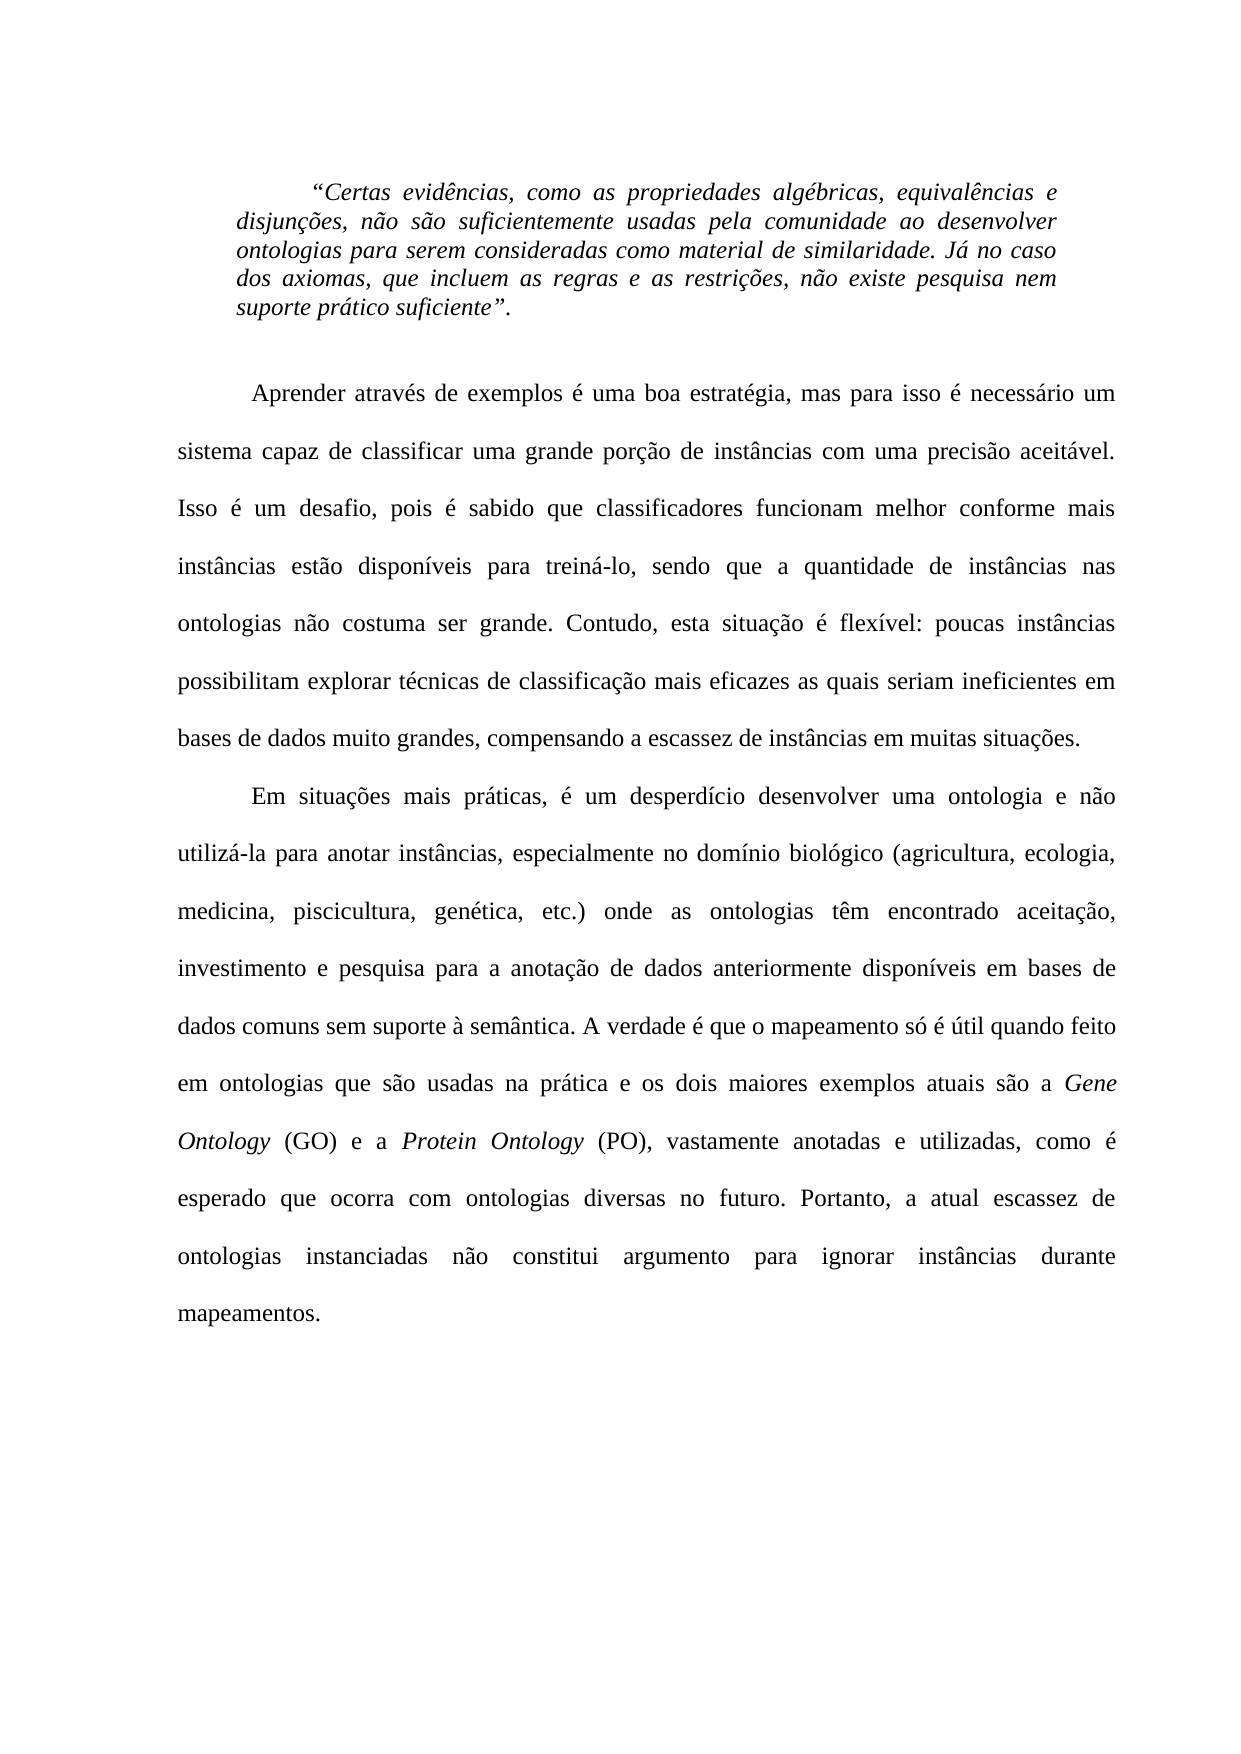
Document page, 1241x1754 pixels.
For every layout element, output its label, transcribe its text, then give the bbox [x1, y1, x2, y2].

text Aprender através de exemplos é uma boa estratégia, mas para isso é necessário um sistema capaz de classificar uma grande porção de instâncias com uma precisão aceitável. Isso é um desafio, pois é sabido que classificadores funcionam melhor conforme mais instâncias estão disponíveis para treiná-lo, sendo que a quantidade de instâncias nas ontologias não costuma ser grande. Contudo, esta situação é flexível: poucas instâncias possibilitam explorar técnicas de classificação mais eficazes as quais seriam ineficientes em bases de dados muito grandes, compensando a escassez de instâncias em muitas situações. [177, 378, 1117, 752]
text “Certas evidências, como as propriedades algébricas, equivalências e disjunções, não são suficientemente usadas pela comunidade ao desenvolver ontologias para serem consideradas como material de similaridade. Já no caso dos axiomas, que incluem as regras e as restrições, não existe pesquisa nem suporte prático suficiente”. [236, 177, 1058, 321]
text Em situações mais práticas, é um desperdício desenvolver uma ontologia e não utilizá-la para anotar instâncias, especialmente no domínio biológico (agricultura, ecologia, medicina, piscicultura, genética, etc.) onde as ontologias têm encontrado aceitação, investimento e pesquisa para a anotação de dados anteriormente disponíveis em bases de dados comuns sem suporte à semântica. A verdade é que o mapeamento só é útil quando feito em ontologias que são usadas na prática e os dois maiores exemplos atuais são a Gene Ontology (GO) e a Protein Ontology (PO), vastamente anotadas e utilizadas, como é esperado que ocorra com ontologias diversas no futuro. Portanto, a atual escassez de ontologias instanciadas não constitui argumento para ignorar instâncias durante mapeamentos. [177, 781, 1117, 1327]
